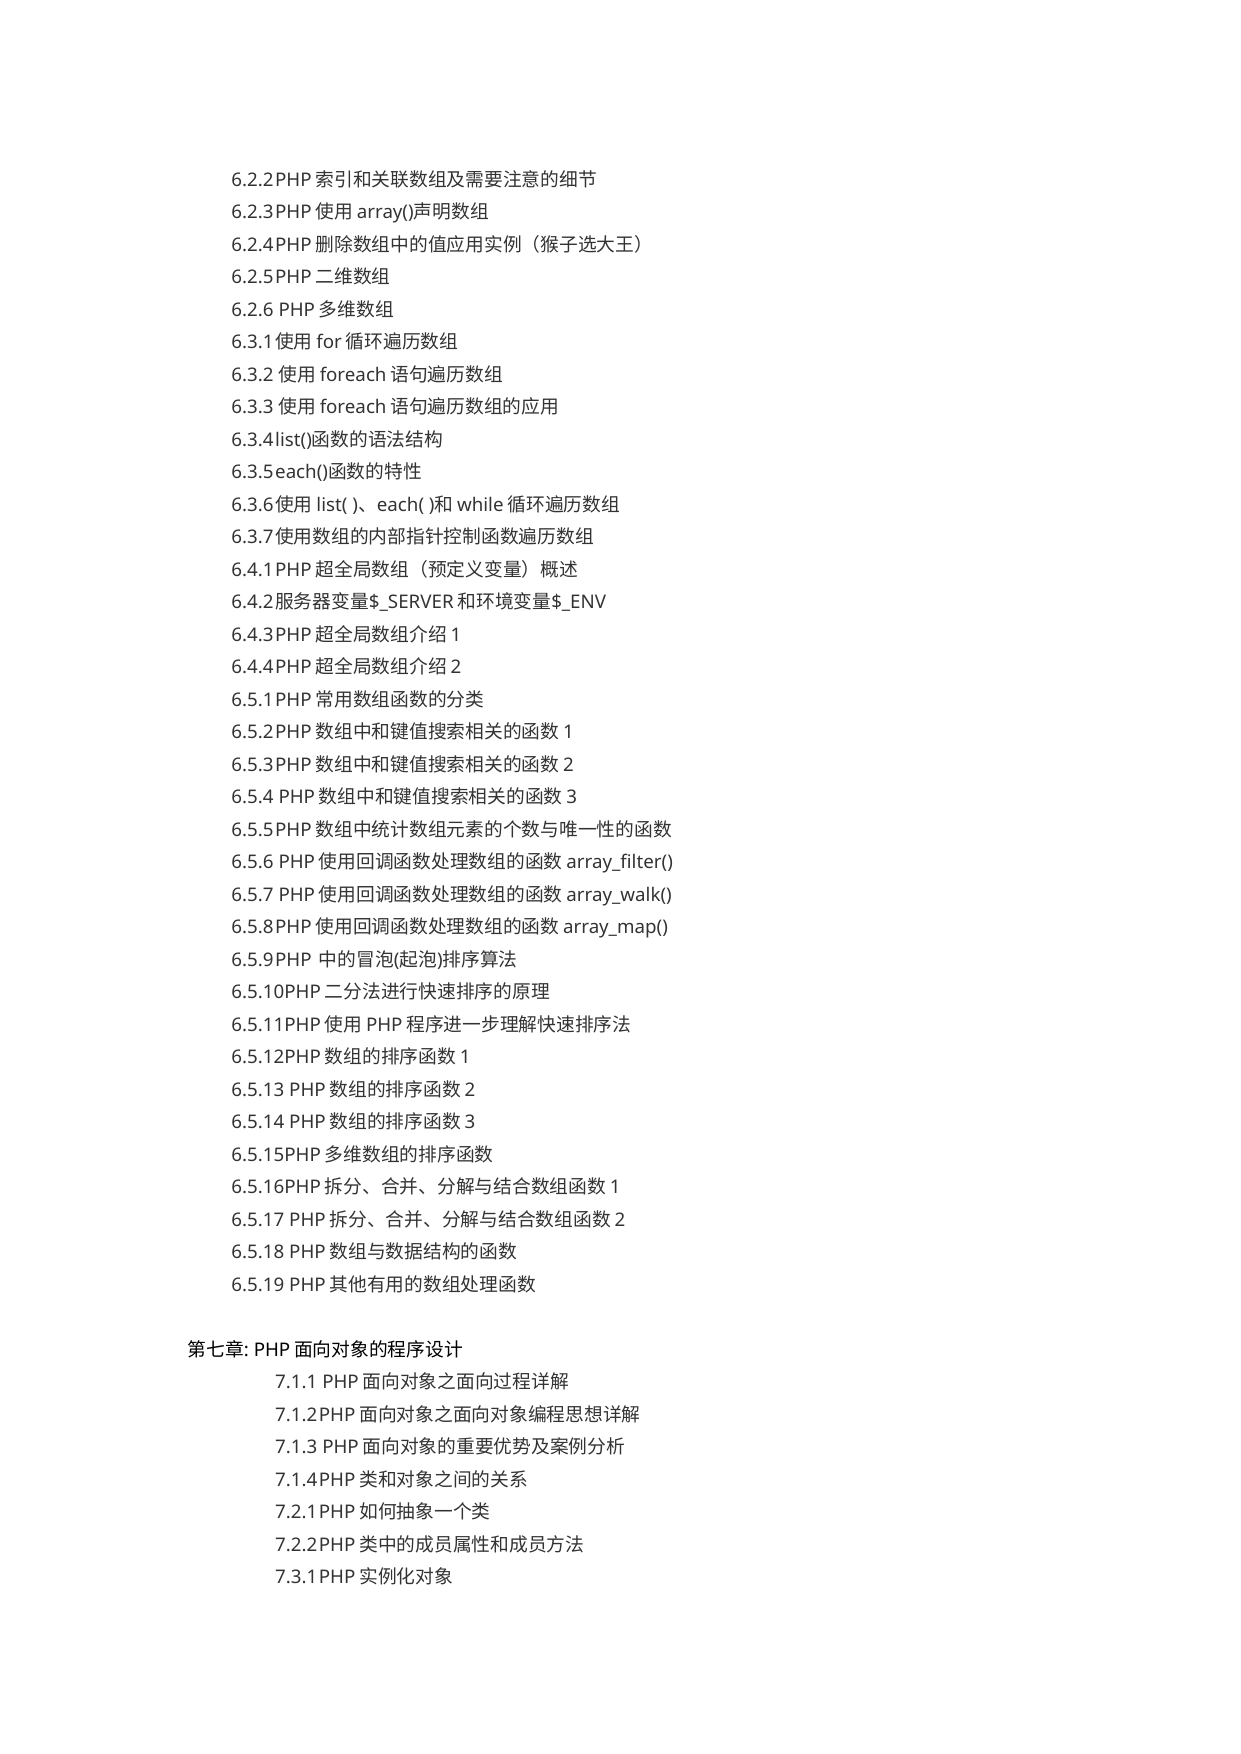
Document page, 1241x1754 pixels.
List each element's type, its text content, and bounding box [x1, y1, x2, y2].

text 6.5.5 PHP数组中统计数组元素的个数与唯一性的函数 [187, 812, 1053, 844]
text 6.2.2 PHP索引和关联数组及需要注意的细节 [187, 162, 1053, 194]
text 7.1.2 PHP面向对象之面向对象编程思想详解 [187, 1397, 1053, 1429]
text 6.5.10PHP二分法进行快速排序的原理 [187, 974, 1053, 1007]
text 6.5.6 PHP使用回调函数处理数组的函数array_filter() [187, 844, 1053, 877]
text 第七章: PHP面向对象的程序设计 [187, 1332, 1053, 1364]
text 6.4.2 服务器变量$_SERVER和环境变量$_ENV [187, 584, 1053, 617]
text 6.2.6 PHP多维数组 [187, 292, 1053, 324]
text 6.3.6 使用list( )、each( )和while循环遍历数组 [187, 487, 1053, 519]
text 6.5.14 PHP数组的排序函数3 [187, 1104, 1053, 1137]
text 6.2.4 PHP删除数组中的值应用实例（猴子选大王） [187, 227, 1053, 259]
text 6.4.3 PHP超全局数组介绍1 [187, 617, 1053, 649]
text 6.5.18 PHP数组与数据结构的函数 [187, 1234, 1053, 1267]
text 7.1.3 PHP面向对象的重要优势及案例分析 [187, 1429, 1053, 1462]
text 6.2.5 PHP二维数组 [187, 259, 1053, 292]
text 6.5.3 PHP数组中和键值搜索相关的函数2 [187, 747, 1053, 779]
text 6.5.9 PHP 中的冒泡(起泡)排序算法 [187, 942, 1053, 974]
text 6.4.4 PHP超全局数组介绍2 [187, 649, 1053, 682]
text 6.3.3 使用foreach语句遍历数组的应用 [187, 389, 1053, 422]
text 6.3.1 使用for循环遍历数组 [187, 324, 1053, 357]
text 6.5.15PHP多维数组的排序函数 [187, 1137, 1053, 1169]
text 6.2.3 PHP使用array()声明数组 [187, 194, 1053, 227]
text 6.4.1 PHP超全局数组（预定义变量）概述 [187, 552, 1053, 584]
text 6.5.1 PHP常用数组函数的分类 [187, 682, 1053, 714]
text 6.3.7 使用数组的内部指针控制函数遍历数组 [187, 519, 1053, 552]
text 6.3.5 each()函数的特性 [187, 454, 1053, 487]
text 6.5.8 PHP使用回调函数处理数组的函数array_map() [187, 909, 1053, 942]
text 6.5.2 PHP数组中和键值搜索相关的函数1 [187, 714, 1053, 747]
text 6.3.2 使用foreach语句遍历数组 [187, 357, 1053, 389]
text 6.5.13 PHP数组的排序函数2 [187, 1072, 1053, 1104]
text 6.5.16PHP拆分、合并、分解与结合数组函数1 [187, 1169, 1053, 1202]
text 6.5.11PHP使用PHP程序进一步理解快速排序法 [187, 1007, 1053, 1039]
text 7.2.2 PHP类中的成员属性和成员方法 [187, 1527, 1053, 1559]
text 7.1.4 PHP类和对象之间的关系 [187, 1462, 1053, 1494]
text 6.5.19 PHP其他有用的数组处理函数 [187, 1267, 1053, 1299]
text 6.3.4 list()函数的语法结构 [187, 422, 1053, 454]
text 6.5.17 PHP拆分、合并、分解与结合数组函数2 [187, 1202, 1053, 1234]
text 6.5.4 PHP数组中和键值搜索相关的函数3 [187, 779, 1053, 812]
text 7.3.1 PHP实例化对象 [187, 1559, 1053, 1592]
text 7.1.1 PHP面向对象之面向过程详解 [187, 1364, 1053, 1397]
text 7.2.1 PHP如何抽象一个类 [187, 1494, 1053, 1527]
text 6.5.12PHP数组的排序函数1 [187, 1039, 1053, 1072]
text 6.5.7 PHP使用回调函数处理数组的函数array_walk() [187, 877, 1053, 909]
